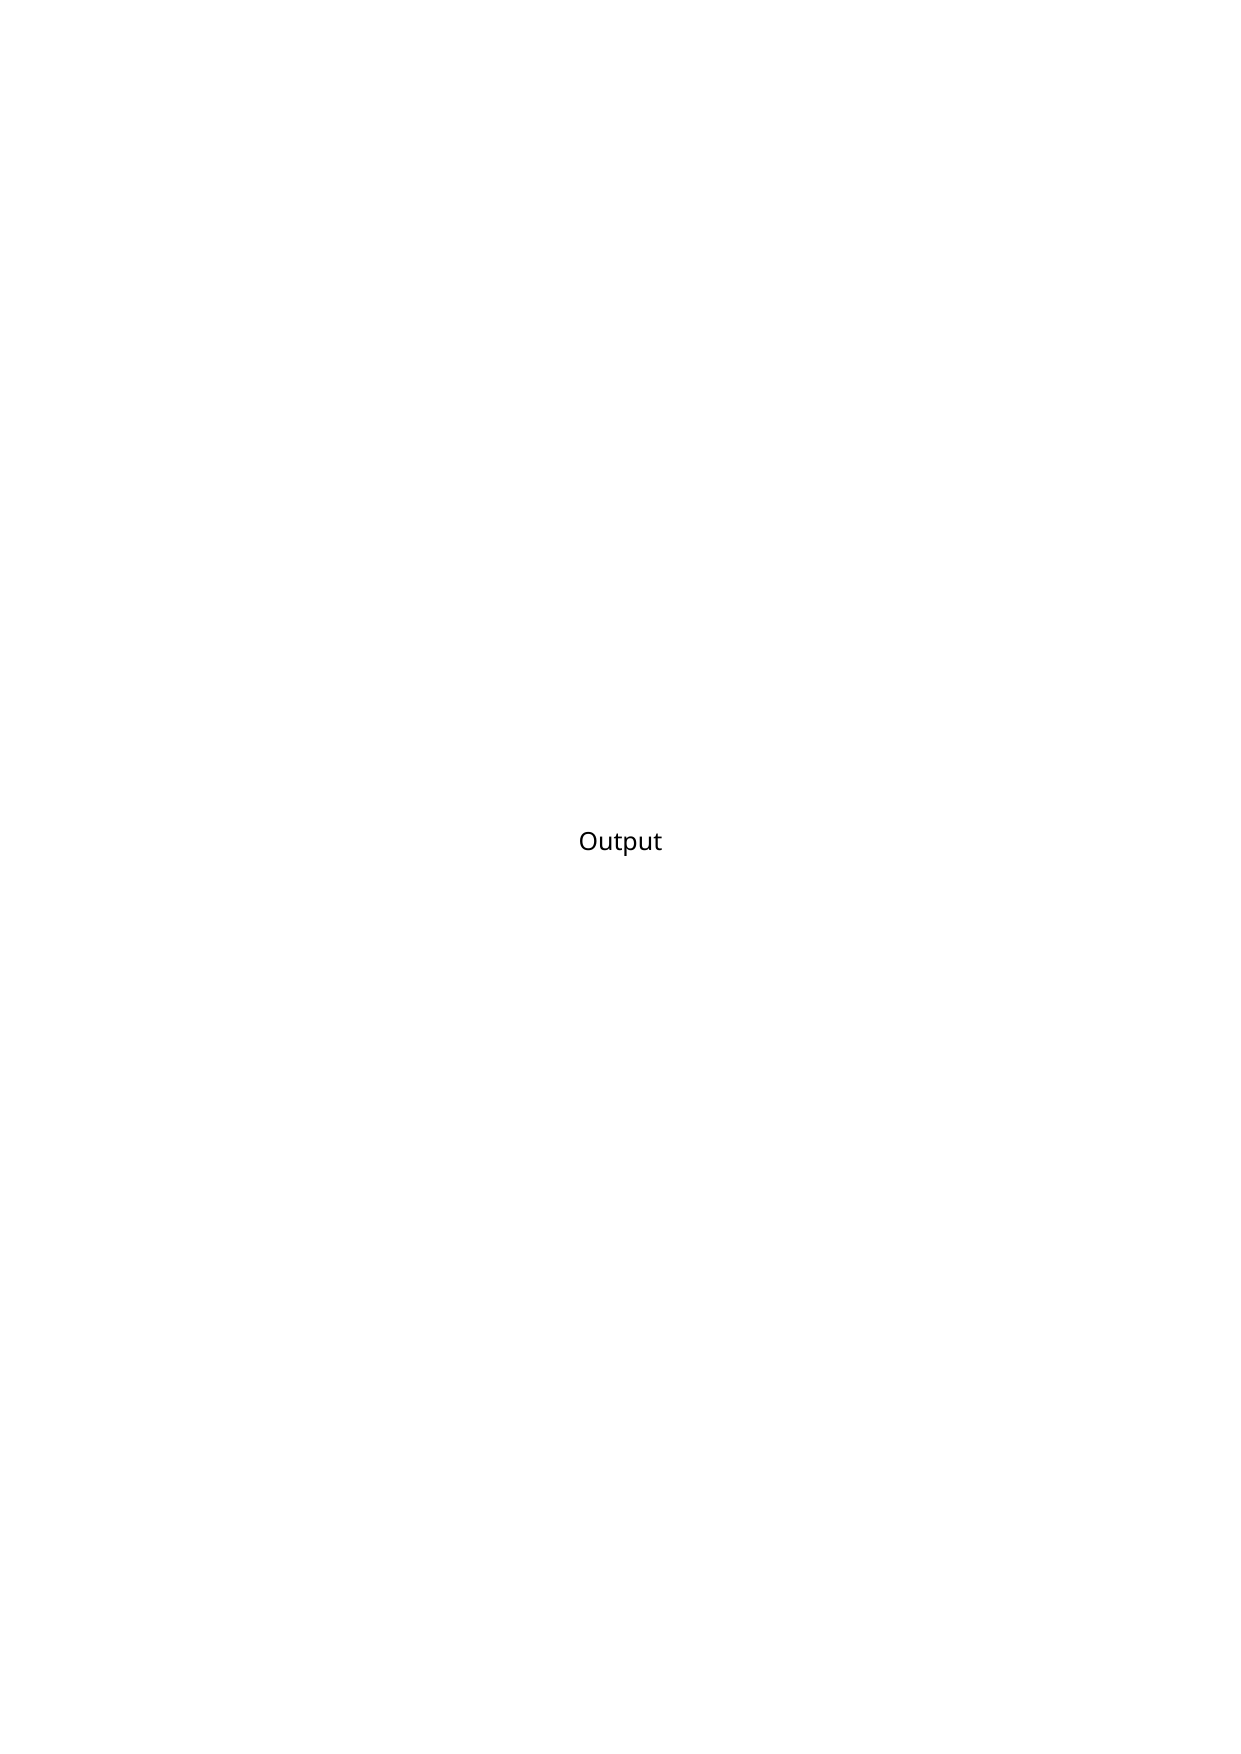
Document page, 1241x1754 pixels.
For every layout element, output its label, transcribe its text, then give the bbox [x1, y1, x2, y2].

text Output [75, 823, 1165, 857]
